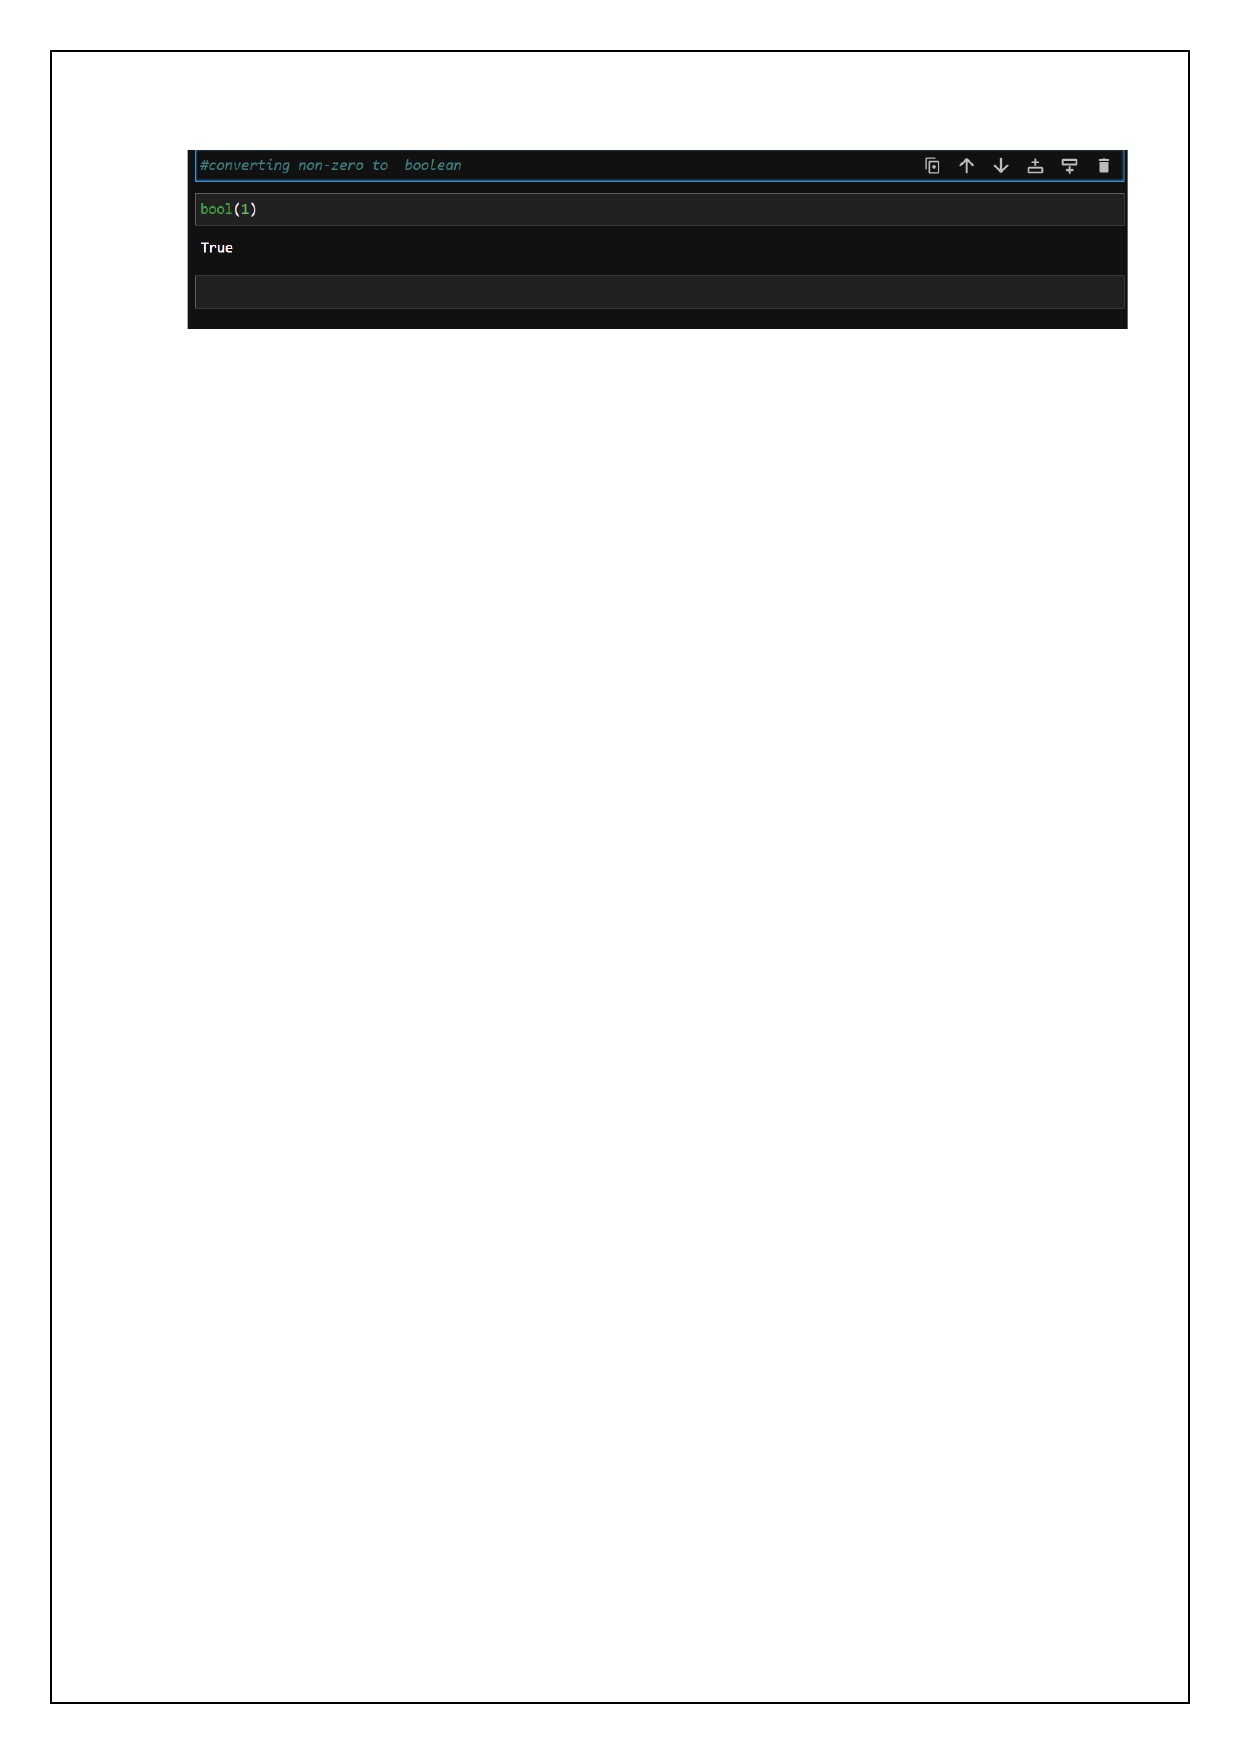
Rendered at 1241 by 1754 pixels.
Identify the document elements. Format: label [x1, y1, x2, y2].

picture [187, 150, 1128, 329]
